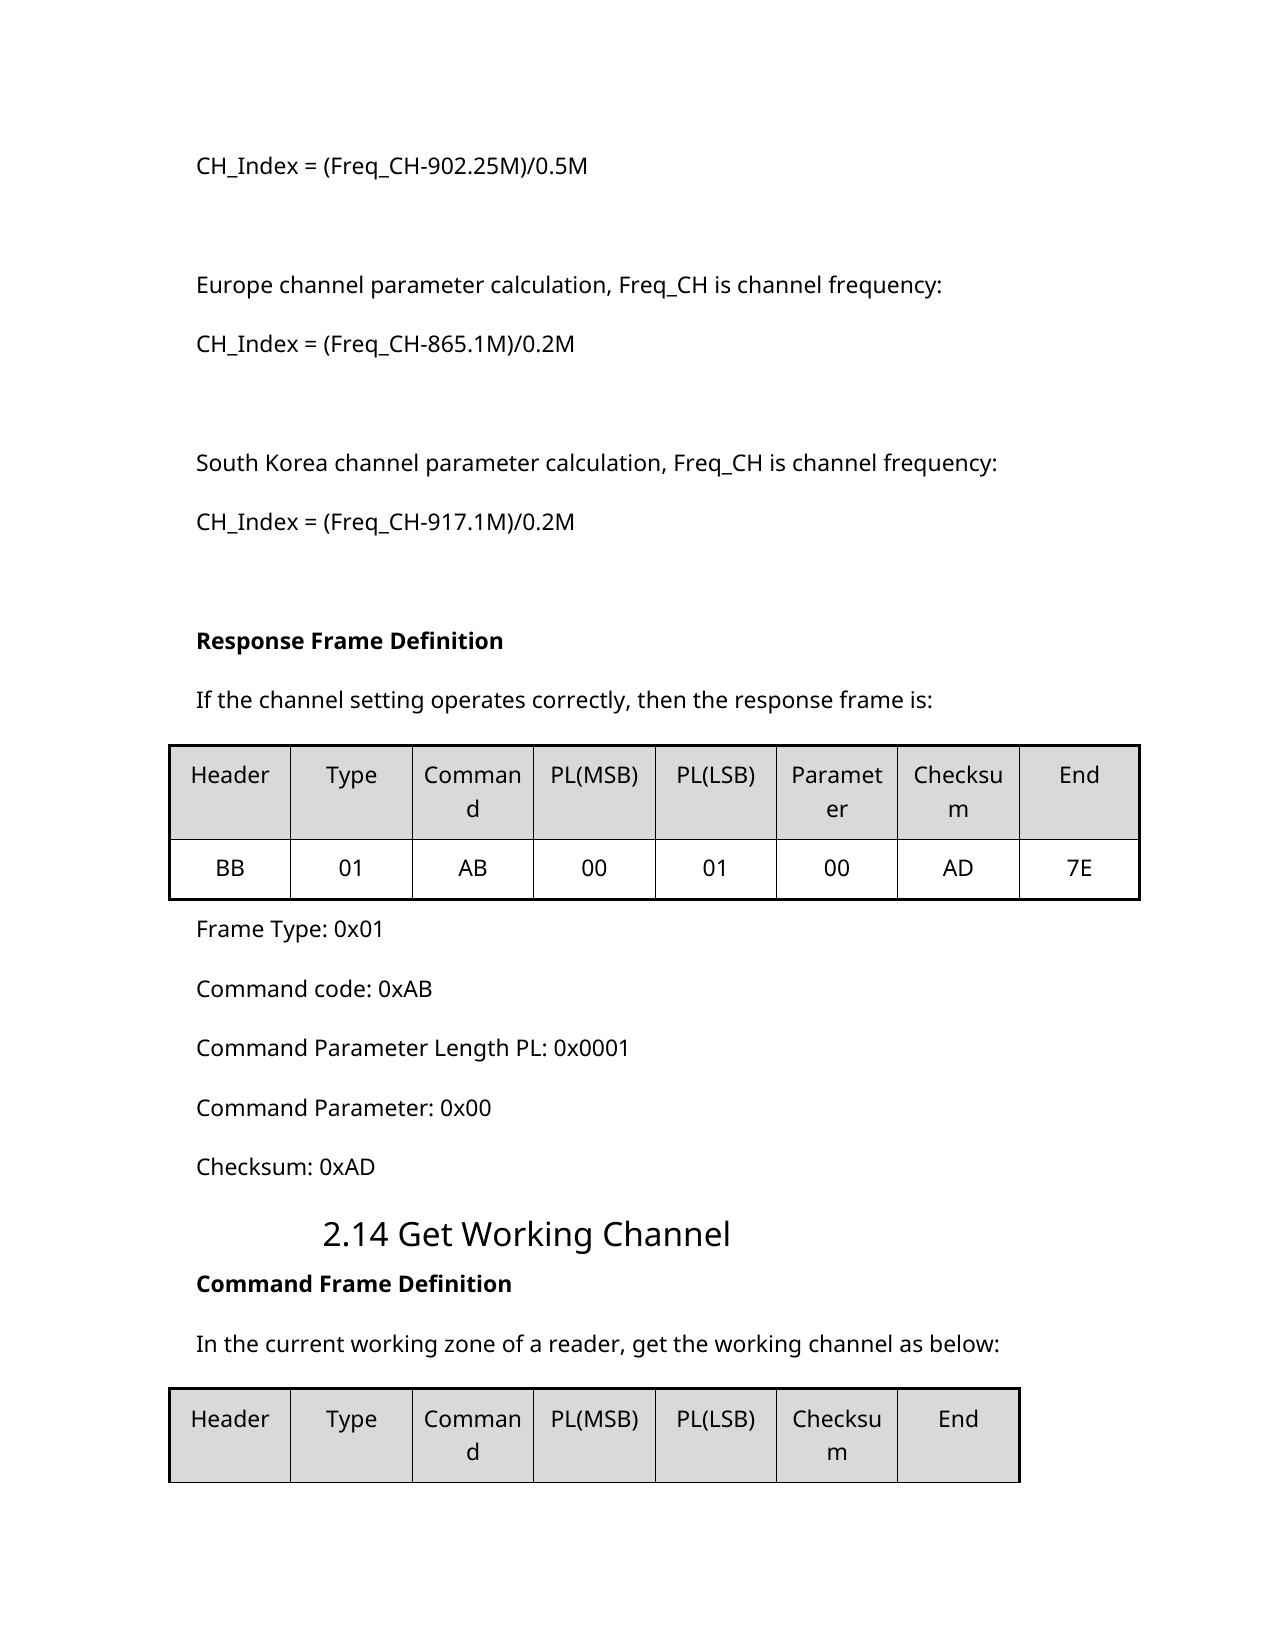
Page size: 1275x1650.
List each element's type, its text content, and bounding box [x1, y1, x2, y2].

subtitle Get Working Channel [322, 1210, 1125, 1256]
text CH_Index = (Freq_CH-865.1M)/0.2M [196, 328, 1125, 359]
text Command Frame Definition [196, 1268, 1125, 1299]
table_header Header [171, 747, 290, 839]
table_header Header [171, 1390, 290, 1482]
text CH_Index = (Freq_CH-917.1M)/0.2M [196, 506, 1125, 537]
text CH_Index = (Freq_CH-902.25M)/0.5M [196, 150, 1125, 181]
table_cell 01 [656, 840, 776, 898]
table_header Checksum [777, 1390, 897, 1482]
text Command Parameter Length PL: 0x0001 [196, 1032, 1125, 1063]
text South Korea channel parameter calculation, Freq_CH is channel frequency: [196, 447, 1125, 478]
table_header PL(LSB) [656, 1390, 776, 1482]
table_header PL(MSB) [534, 1390, 655, 1482]
text Command Parameter: 0x00 [196, 1092, 1125, 1123]
table_cell 00 [777, 840, 897, 898]
text In the current working zone of a reader, get the working channel as below: [196, 1328, 1125, 1359]
table_header PL(MSB) [534, 747, 655, 839]
table_header Command [413, 747, 533, 839]
text Checksum: 0xAD [196, 1151, 1125, 1182]
table_cell AD [898, 840, 1019, 898]
text Response Frame Definition [196, 625, 1125, 656]
table_cell 00 [534, 840, 655, 898]
text Command code: 0xAB [196, 973, 1125, 1004]
table_header End [1020, 747, 1138, 839]
table_header Type [291, 1390, 412, 1482]
text Frame Type: 0x01 [196, 913, 1125, 945]
table_cell 01 [291, 840, 412, 898]
text Europe channel parameter calculation, Freq_CH is channel frequency: [196, 269, 1125, 300]
table_header Checksum [898, 747, 1019, 839]
table_header Parameter [777, 747, 897, 839]
table_cell 7E [1020, 840, 1138, 898]
table_cell AB [413, 840, 533, 898]
table_cell BB [171, 840, 290, 898]
text If the channel setting operates correctly, then the response frame is: [196, 684, 1125, 716]
table_header End [898, 1390, 1018, 1482]
table_header PL(LSB) [656, 747, 776, 839]
table_header Type [291, 747, 412, 839]
table_header Command [413, 1390, 533, 1482]
